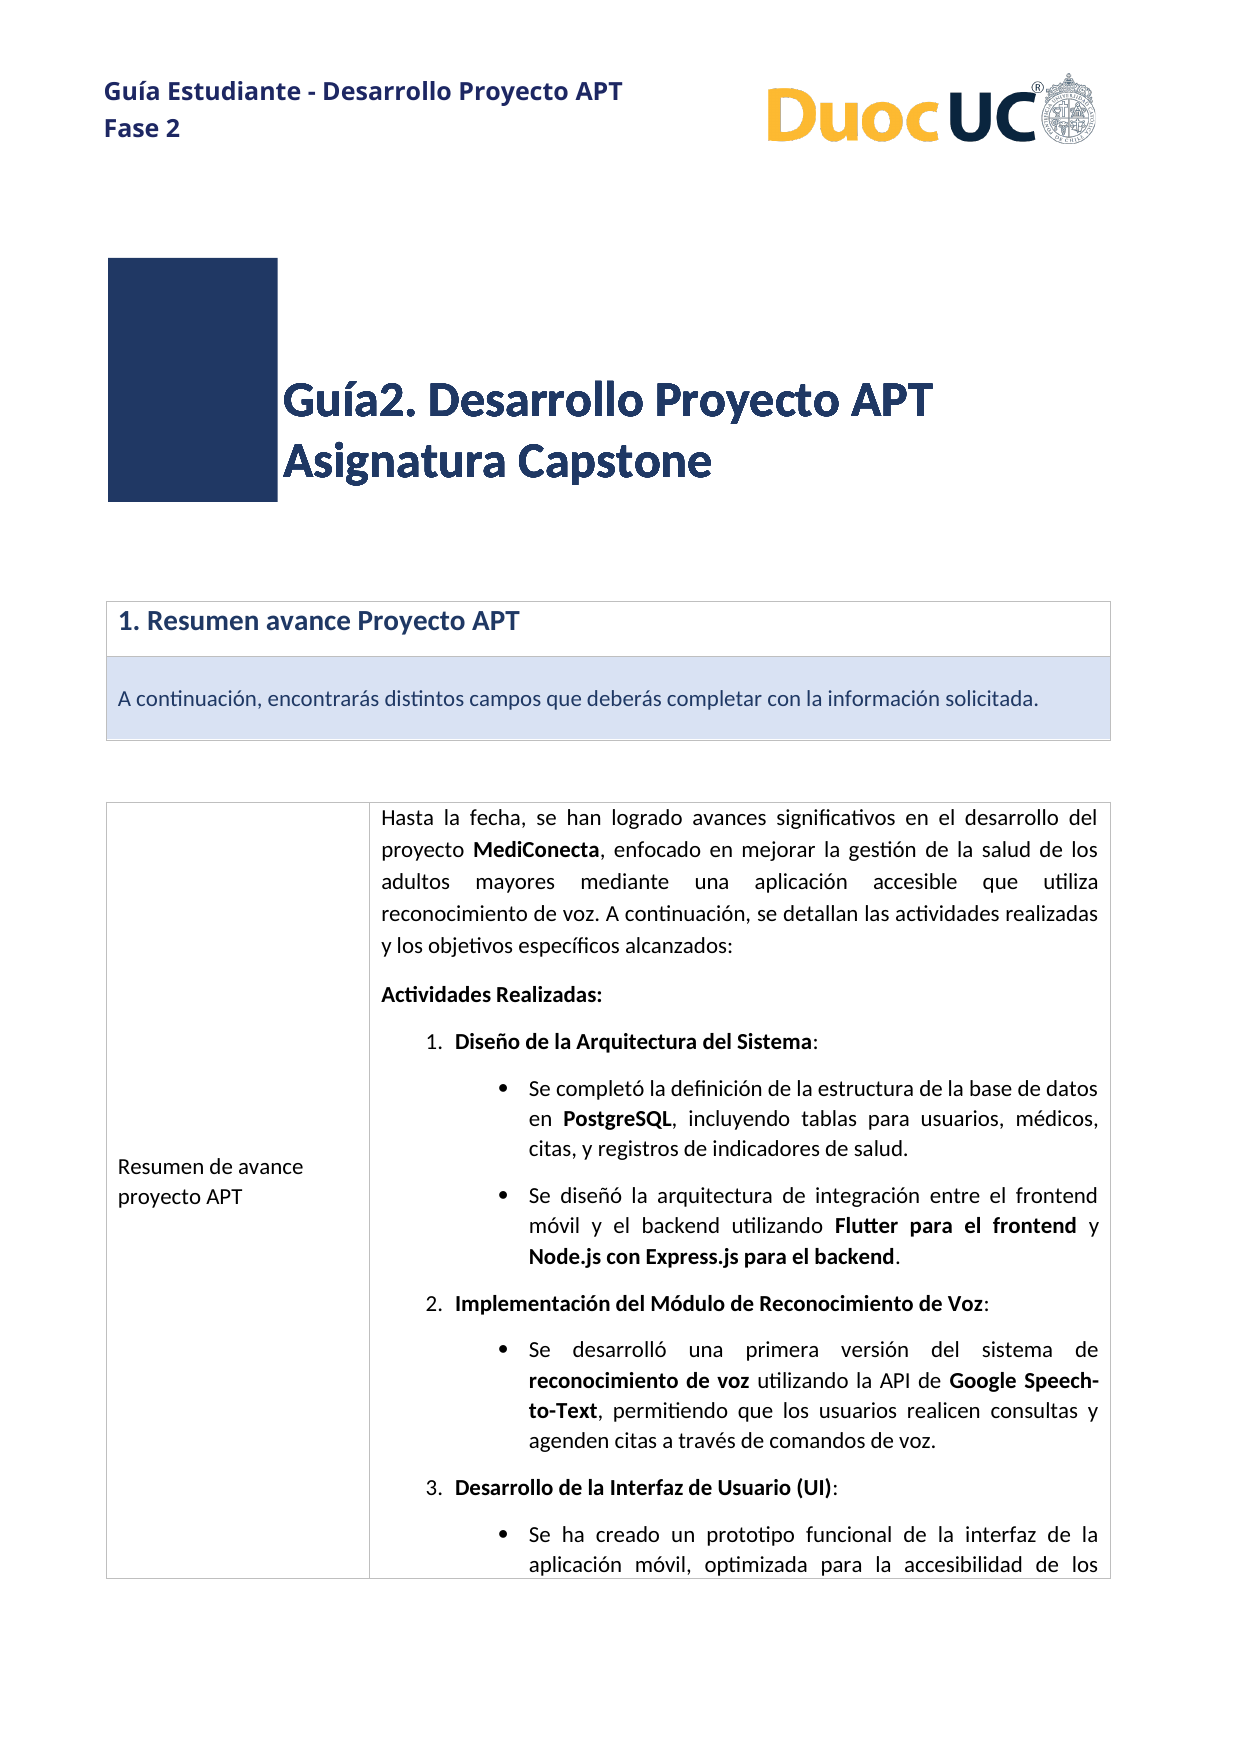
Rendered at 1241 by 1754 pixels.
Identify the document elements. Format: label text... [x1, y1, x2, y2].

picture [768, 73, 1096, 144]
table_header Resumen de avance proyecto APT [107, 803, 369, 1578]
table_header 1. Resumen avance Proyecto APT [107, 602, 1110, 656]
table_cell A continuación, encontrarás distintos campos que deberás completar con la información solicitada. [107, 657, 1110, 739]
